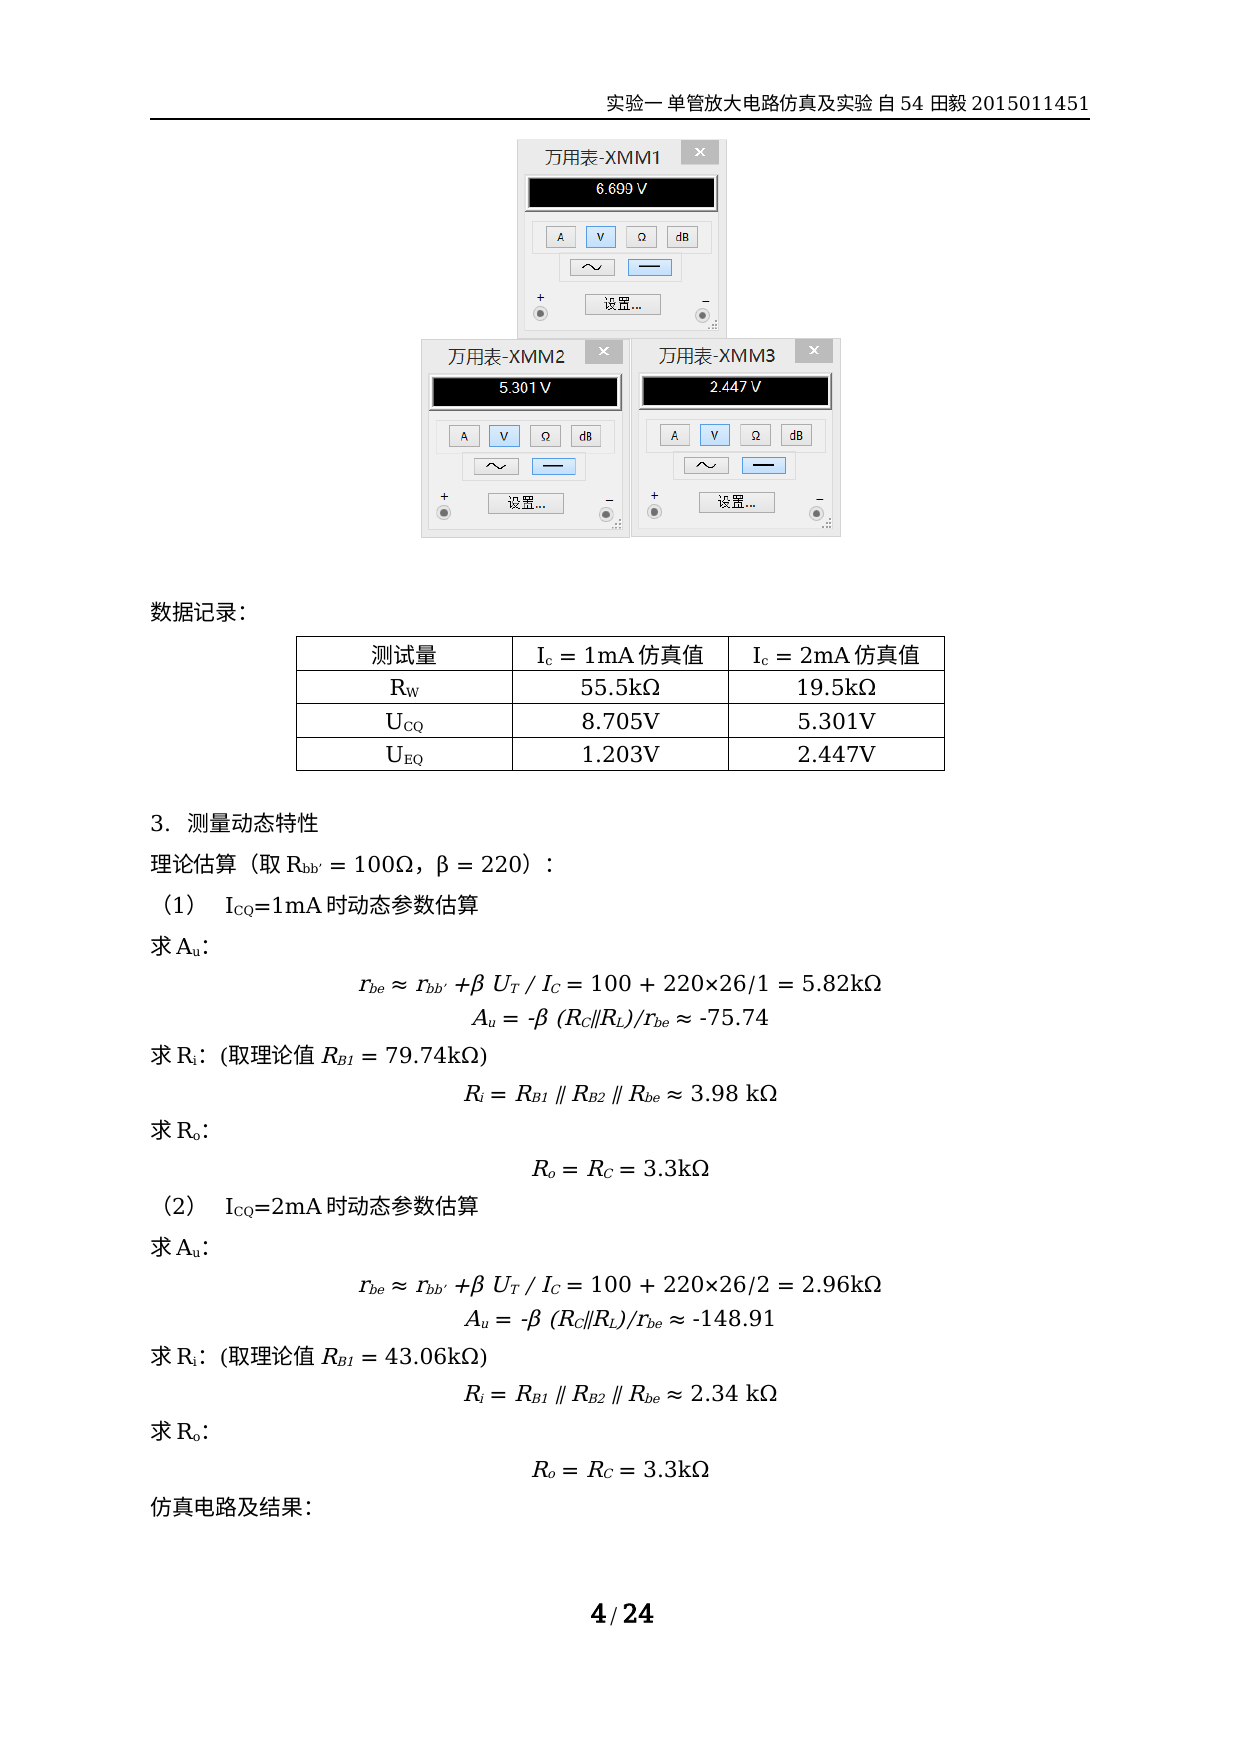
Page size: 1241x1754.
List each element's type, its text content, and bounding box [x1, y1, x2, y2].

text 求Ro： [150, 1113, 1090, 1145]
table_cell 5.301V [729, 704, 944, 737]
text 数据记录： [150, 595, 1090, 627]
text Ro = RC = 3.3kΩ [150, 1455, 1090, 1482]
table_header Ic = 1mA仿真值 [513, 637, 728, 670]
table_header Ic = 2mA仿真值 [729, 637, 944, 670]
text rbe ≈ rbb’ +β UT / IC = 100 + 220×26/1 = 5.82kΩ [150, 970, 1090, 996]
table_cell 1.203V [513, 738, 728, 770]
text 求Au： [150, 1230, 1090, 1261]
list ICQ=1mA时动态参数估算 [150, 888, 1090, 919]
text Ri = RB1 ∥ RB2 ∥ Rbe ≈ 2.34 kΩ [150, 1380, 1090, 1406]
text Au = -β (RC∥RL)/rbe ≈ -148.91 [150, 1305, 1090, 1331]
text 求Ri：(取理论值RB1 = 43.06kΩ) [150, 1339, 1090, 1371]
text 求Ri：(取理论值RB1 = 79.74kΩ) [150, 1038, 1090, 1070]
picture [373, 127, 867, 554]
table_cell 19.5kΩ [729, 671, 944, 703]
text 求Au： [150, 929, 1090, 961]
text rbe ≈ rbb’ +β UT / IC = 100 + 220×26/2 = 2.96kΩ [150, 1271, 1090, 1297]
table_header 测试量 [297, 637, 512, 670]
table_cell 55.5kΩ [513, 671, 728, 703]
list ICQ=2mA时动态参数估算 [150, 1189, 1090, 1220]
table_cell 8.705V [513, 704, 728, 737]
list 测量动态特性 [150, 806, 1090, 837]
table_cell 2.447V [729, 738, 944, 770]
text Ri = RB1 ∥ RB2 ∥ Rbe ≈ 3.98 kΩ [150, 1079, 1090, 1106]
text 理论估算（取Rbb’ = 100Ω，β = 220）： [150, 847, 1090, 878]
table_cell RW [297, 671, 512, 703]
table_cell UEQ [297, 738, 512, 770]
text Au = -β (RC∥RL)/rbe ≈ -75.74 [150, 1004, 1090, 1030]
text Ro = RC = 3.3kΩ [150, 1154, 1090, 1181]
text 仿真电路及结果： [150, 1489, 1090, 1521]
text 求Ro： [150, 1414, 1090, 1446]
table_cell UCQ [297, 704, 512, 737]
